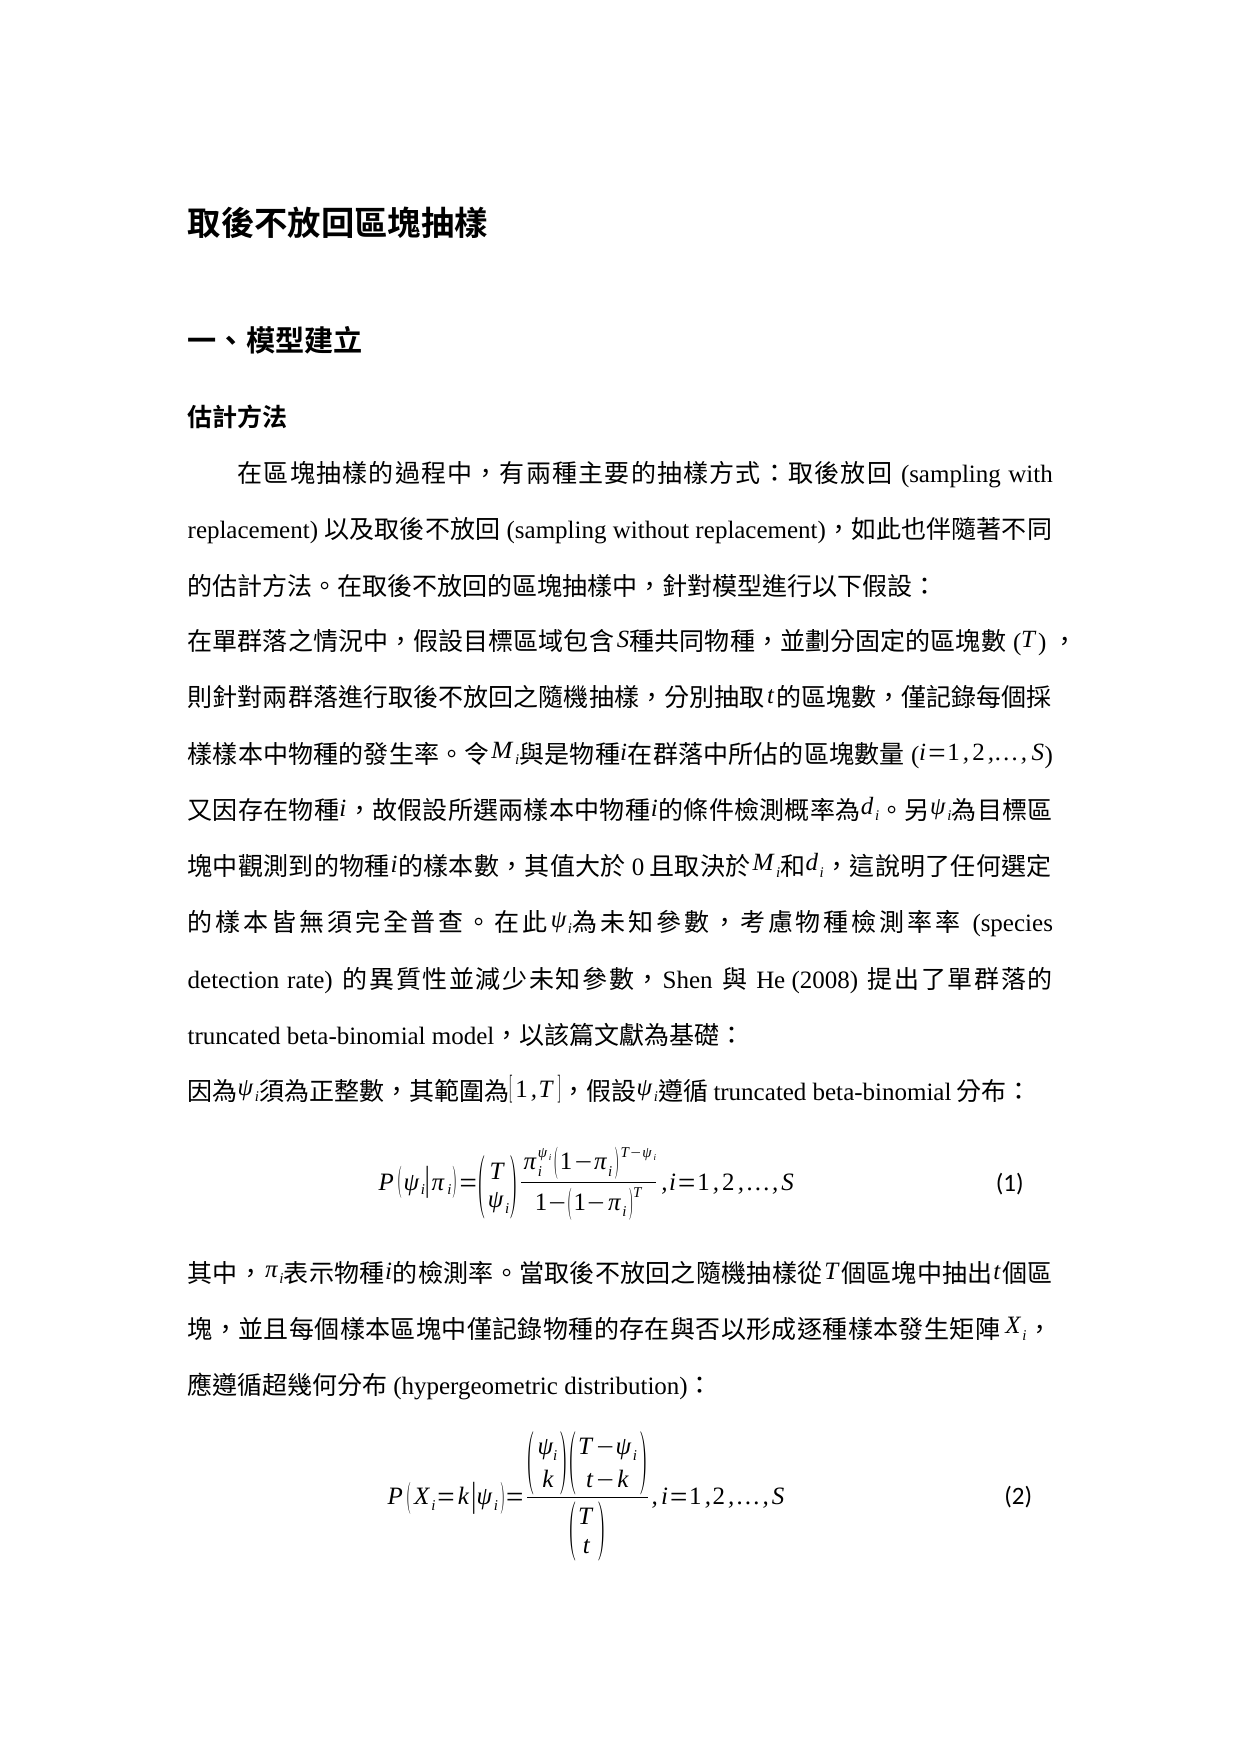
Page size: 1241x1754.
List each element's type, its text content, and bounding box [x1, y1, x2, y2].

table_header (2) [984, 1421, 1052, 1585]
text 其中，表示物種的檢測率。當取後不放回之隨機抽樣從個區塊中抽出個區塊，並且每個樣本區塊中僅記錄物種的存在與否以形成逐種樣本發生矩陣，應遵循超幾何分布 (hypergeometric distribution)： [187, 1253, 1053, 1403]
text 在區塊抽樣的過程中，有兩種主要的抽樣方式：取後放回 (sampling with replacement) 以及取後不放回 (sampling without replacement)，如此也伴隨著不同的估計方法。在取後不放回的區塊抽樣中，針對模型進行以下假設： [187, 453, 1053, 603]
table_header (1) [984, 1126, 1052, 1253]
table_header [188, 1421, 984, 1585]
text 在單群落之情況中，假設目標區域包含種共同物種，並劃分固定的區塊數 () ，則針對兩群落進行取後不放回之隨機抽樣，分別抽取的區塊數，僅記錄每個採樣樣本中物種的發生率。令與是物種在群落中所佔的區塊數量 ()。又因存在物種，故假設所選兩樣本中物種的條件檢測概率為。另為目標區塊中觀測到的物種的樣本數，其值大於0且取決於和，這說明了任何選定的樣本皆無須完全普查。在此為未知參數，考慮物種檢測率率 (species detection rate) 的異質性並減少未知參數，Shen 與 He (2008) 提出了單群落的truncated beta-binomial model，以該篇文獻為基礎： [187, 621, 1053, 1052]
text 因為須為正整數，其範圍為，假設遵循truncated beta-binomial分布： [187, 1070, 1053, 1108]
table_header [188, 1126, 984, 1253]
text 一、模型建立 [187, 301, 1053, 376]
subtitle 估計方法 [187, 397, 1053, 435]
text 取後不放回區塊抽樣 [187, 183, 1053, 258]
